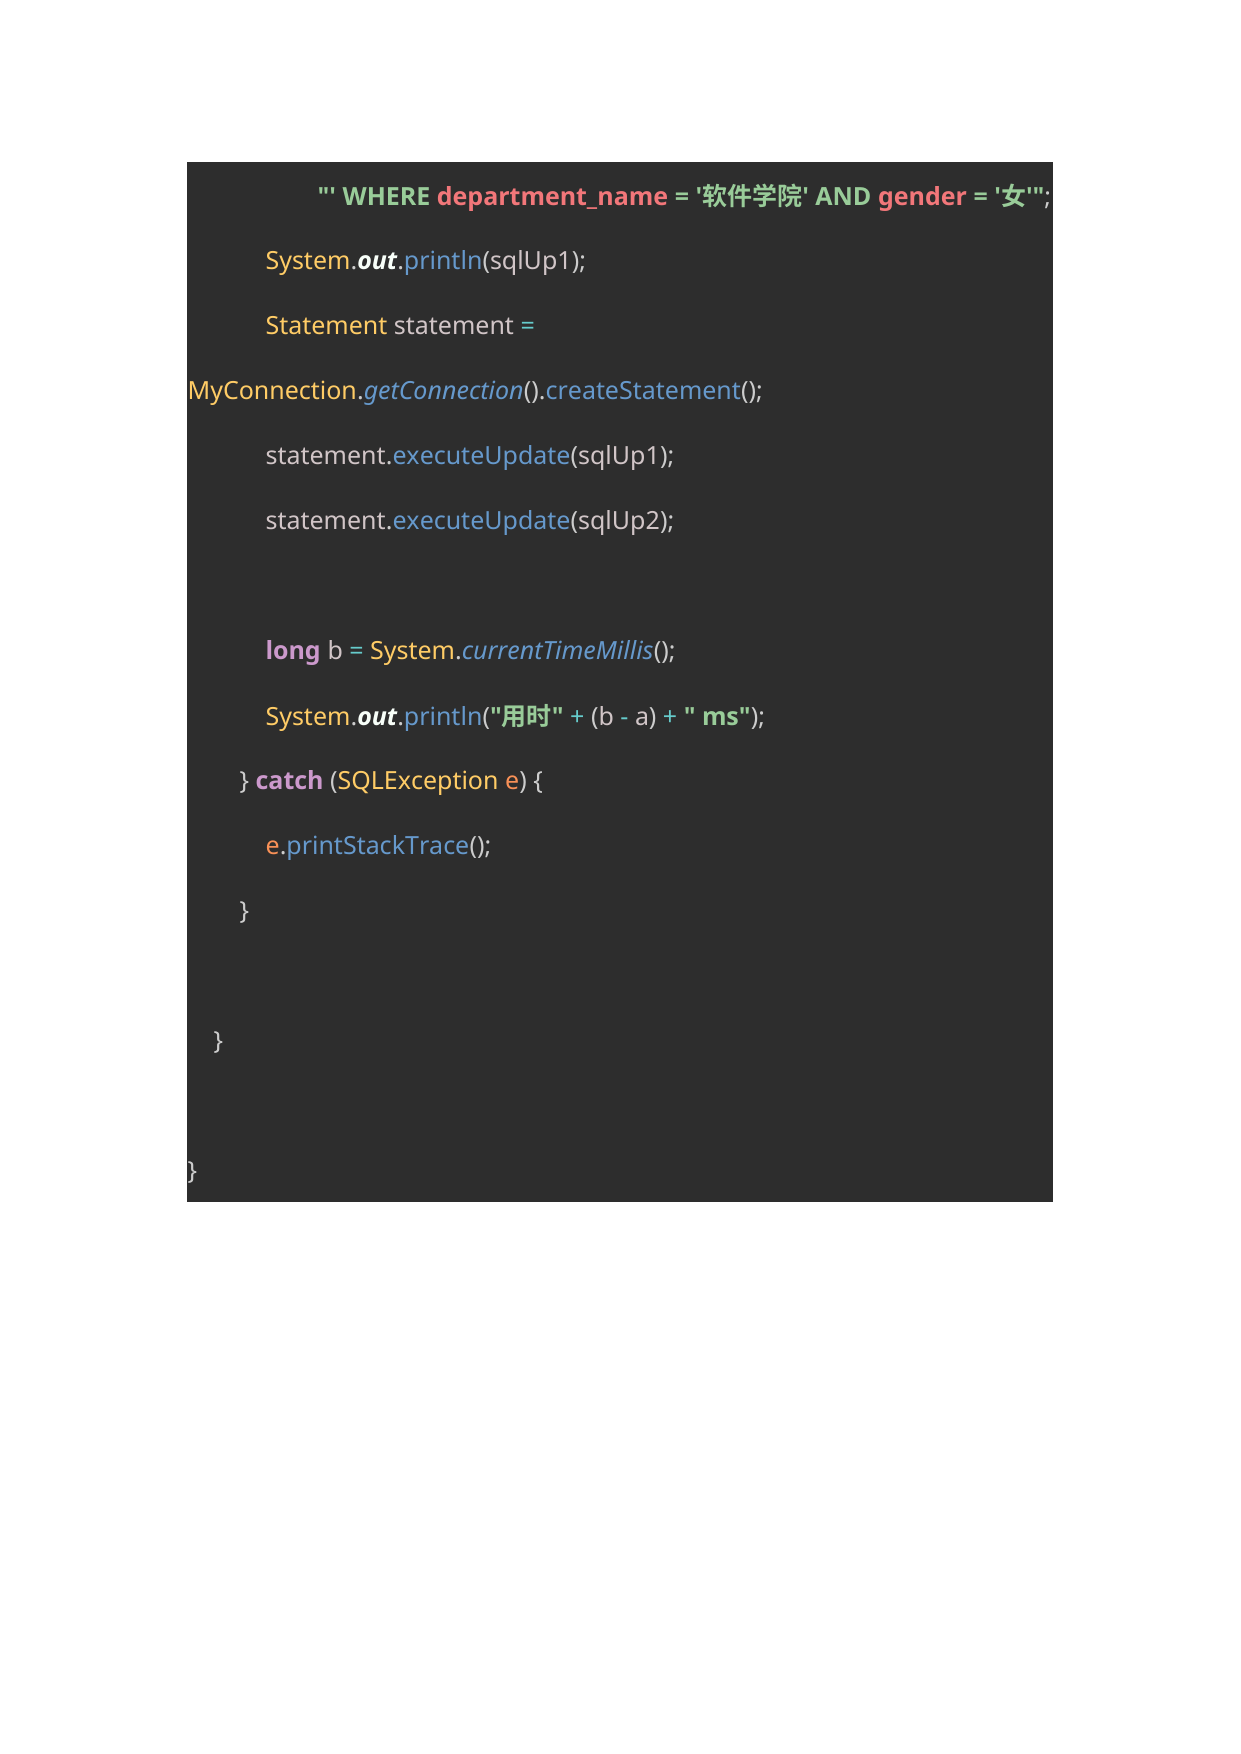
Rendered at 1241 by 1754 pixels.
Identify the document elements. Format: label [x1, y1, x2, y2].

text [187, 162, 1053, 1202]
